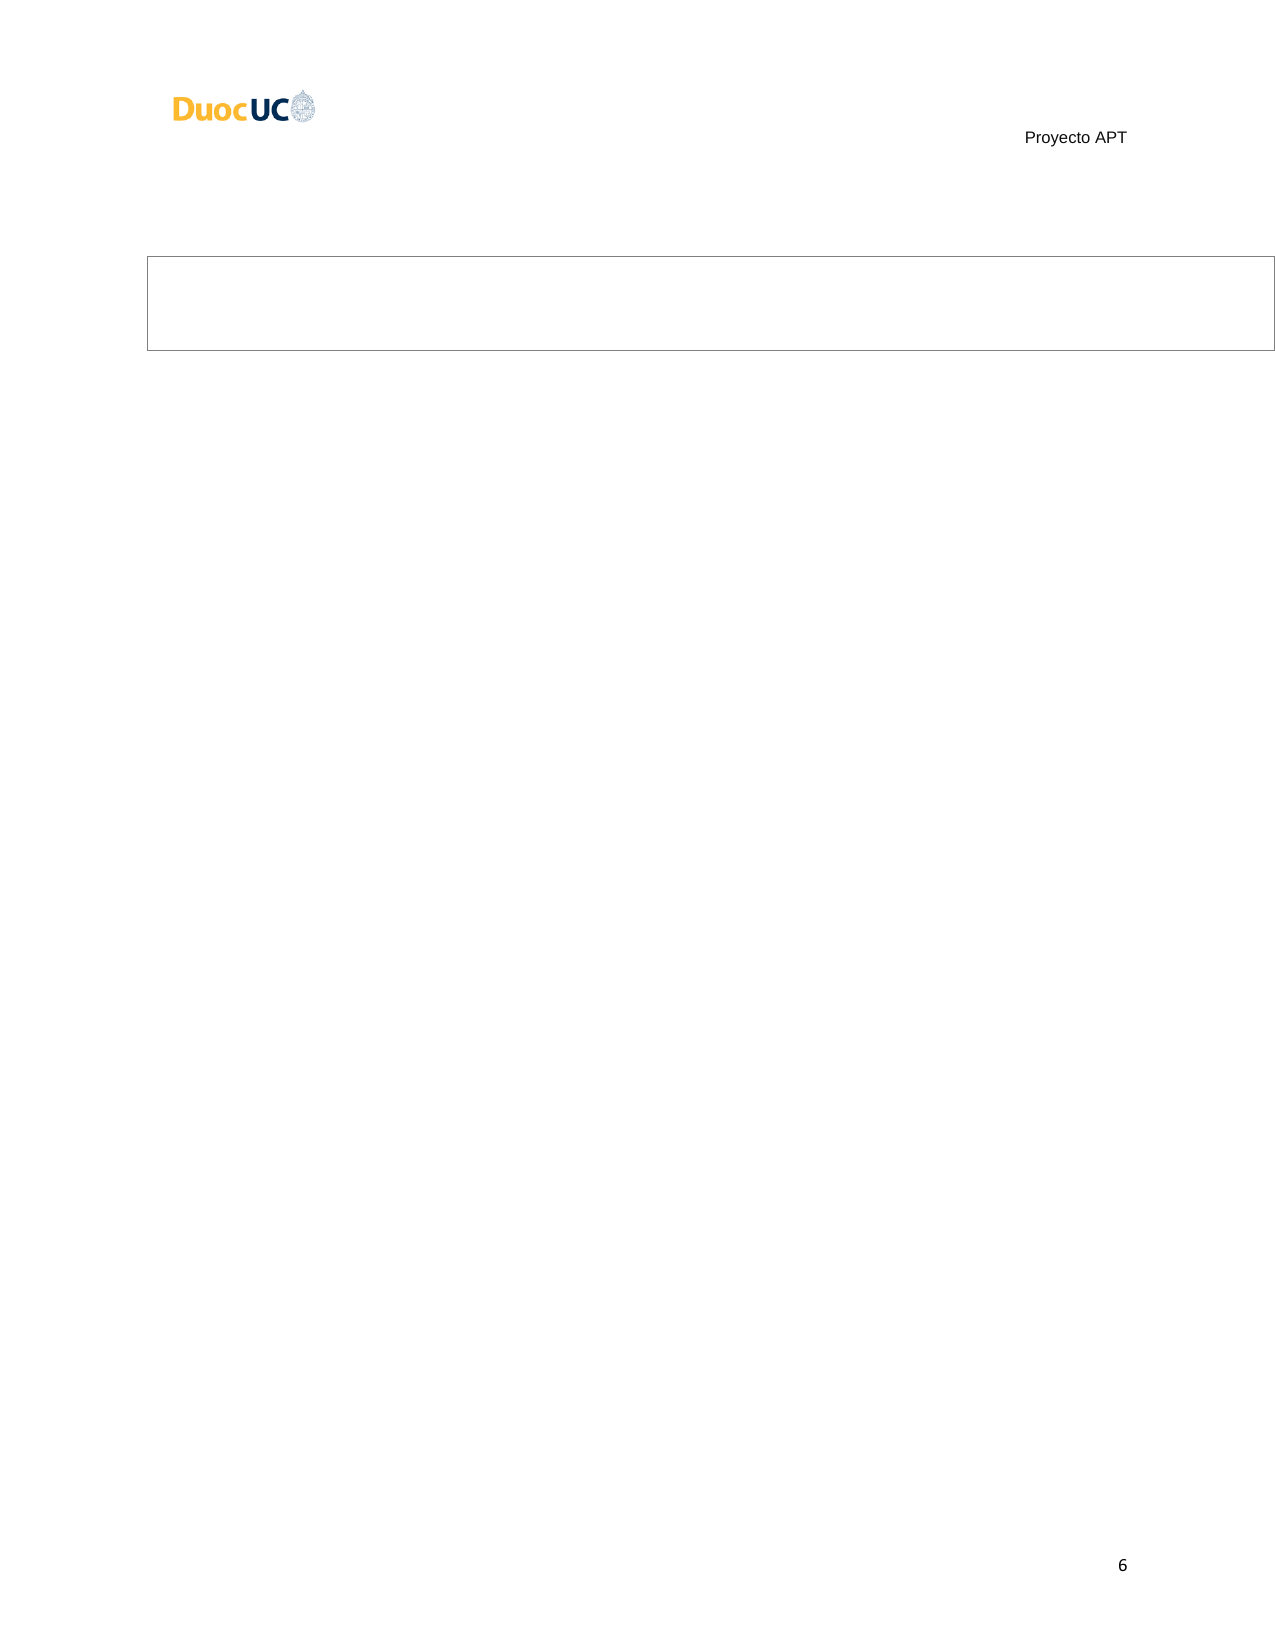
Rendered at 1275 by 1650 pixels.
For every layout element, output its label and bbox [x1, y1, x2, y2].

picture [166, 86, 320, 125]
table_cell [148, 257, 1274, 350]
